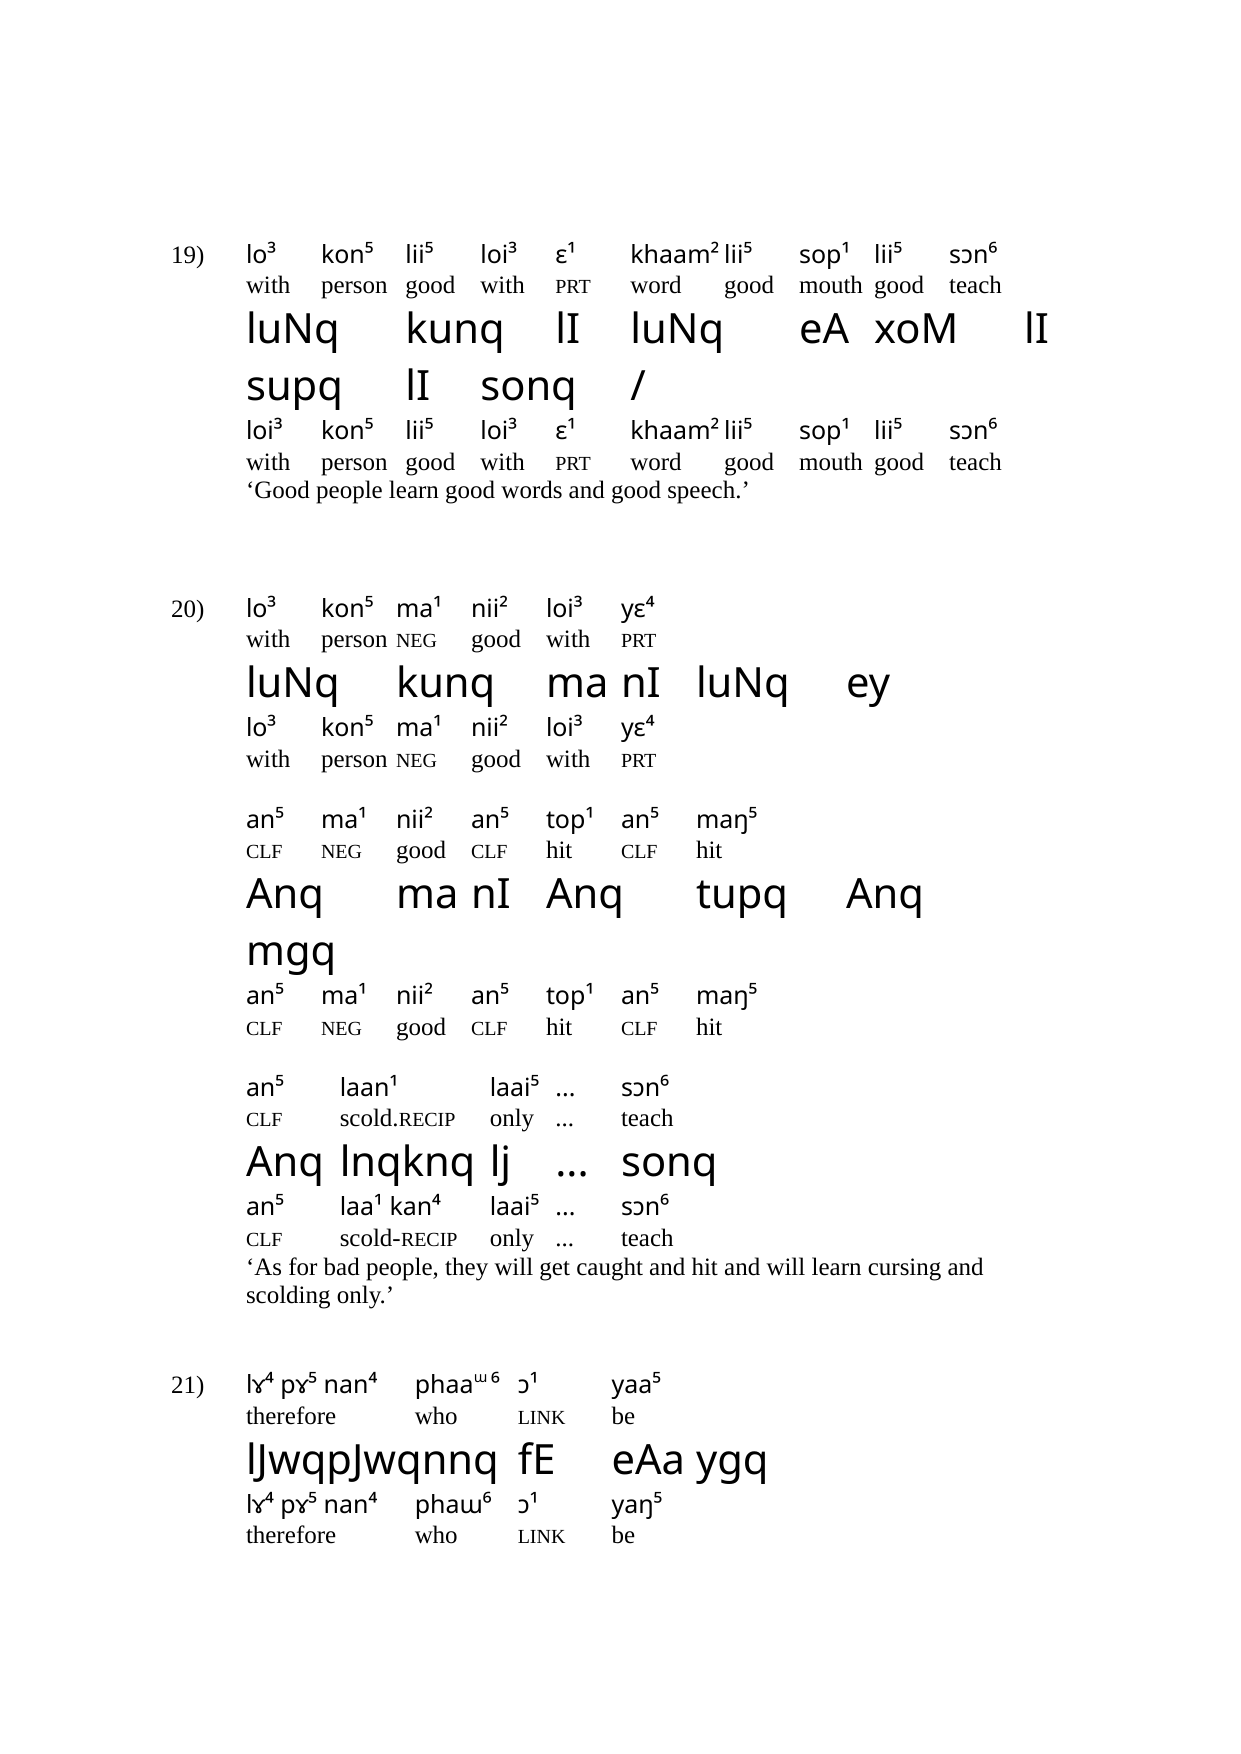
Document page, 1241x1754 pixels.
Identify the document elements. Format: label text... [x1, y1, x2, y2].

text lo³ kon⁵ ma¹ nii² loi³ yɛ⁴ [171, 710, 1069, 744]
text an⁵ ma¹ nii² an⁵ top¹ an⁵ maŋ⁵ [171, 978, 1069, 1012]
text an⁵ ma¹ nii² an⁵ top¹ an⁵ maŋ⁵ [171, 802, 1069, 836]
text 21) lɤ⁴ pɤ⁵ nan⁴ phaaɯ ⁶ ɔ¹ yaa⁵ [171, 1367, 1069, 1401]
text luNq kunq ma nI luNq ey [171, 653, 1069, 710]
text with person neg good with prt [171, 744, 1069, 773]
text an⁵ laa¹ kan⁴ laai⁵ ... sɔn⁶ [171, 1189, 1069, 1223]
text 20) lo³ kon⁵ ma¹ nii² loi³ yɛ⁴ [171, 590, 1069, 624]
text loi³ kon⁵ lii⁵ loi³ ɛ¹ khaam² lii⁵ sop¹ lii⁵ sɔn⁶ [171, 413, 1069, 447]
text ‘As for bad people, they will get caught and hit and will learn cursing and scolding only.’ [246, 1252, 1069, 1309]
text clf scold-recip only ... teach [171, 1223, 1069, 1252]
text lɤ⁴ pɤ⁵ nan⁴ phaɯ⁶ ɔ¹ yaŋ⁵ [171, 1486, 1069, 1521]
text Anq lnqknq lj ... sonq [171, 1132, 1069, 1189]
text an⁵ laan¹ laai⁵ ... sɔn⁶ [171, 1069, 1069, 1103]
text with person good with prt word good mouth good teach [171, 447, 1069, 475]
text clf neg good clf hit clf hit [171, 836, 1069, 864]
text 19) lo³ kon⁵ lii⁵ loi³ ɛ¹ khaam² lii⁵ sop¹ lii⁵ sɔn⁶ [171, 236, 1069, 270]
text clf neg good clf hit clf hit [171, 1012, 1069, 1041]
text lJwqpJwqnnq fE eAa ygq [171, 1430, 1069, 1486]
text luNq kunq lI luNq eA xoM lI supq lI sonq / [171, 299, 1069, 413]
text with person good with prt word good mouth good teach [171, 270, 1069, 299]
text clf scold.recip only ... teach [171, 1103, 1069, 1132]
text Anq ma nI Anq tupq Anq mgq [171, 864, 1069, 978]
text ‘Good people learn good words and good speech.’ [246, 475, 1069, 504]
text therefore who link be [171, 1521, 1069, 1549]
text therefore who link be [171, 1401, 1069, 1430]
text with person neg good with prt [171, 624, 1069, 653]
